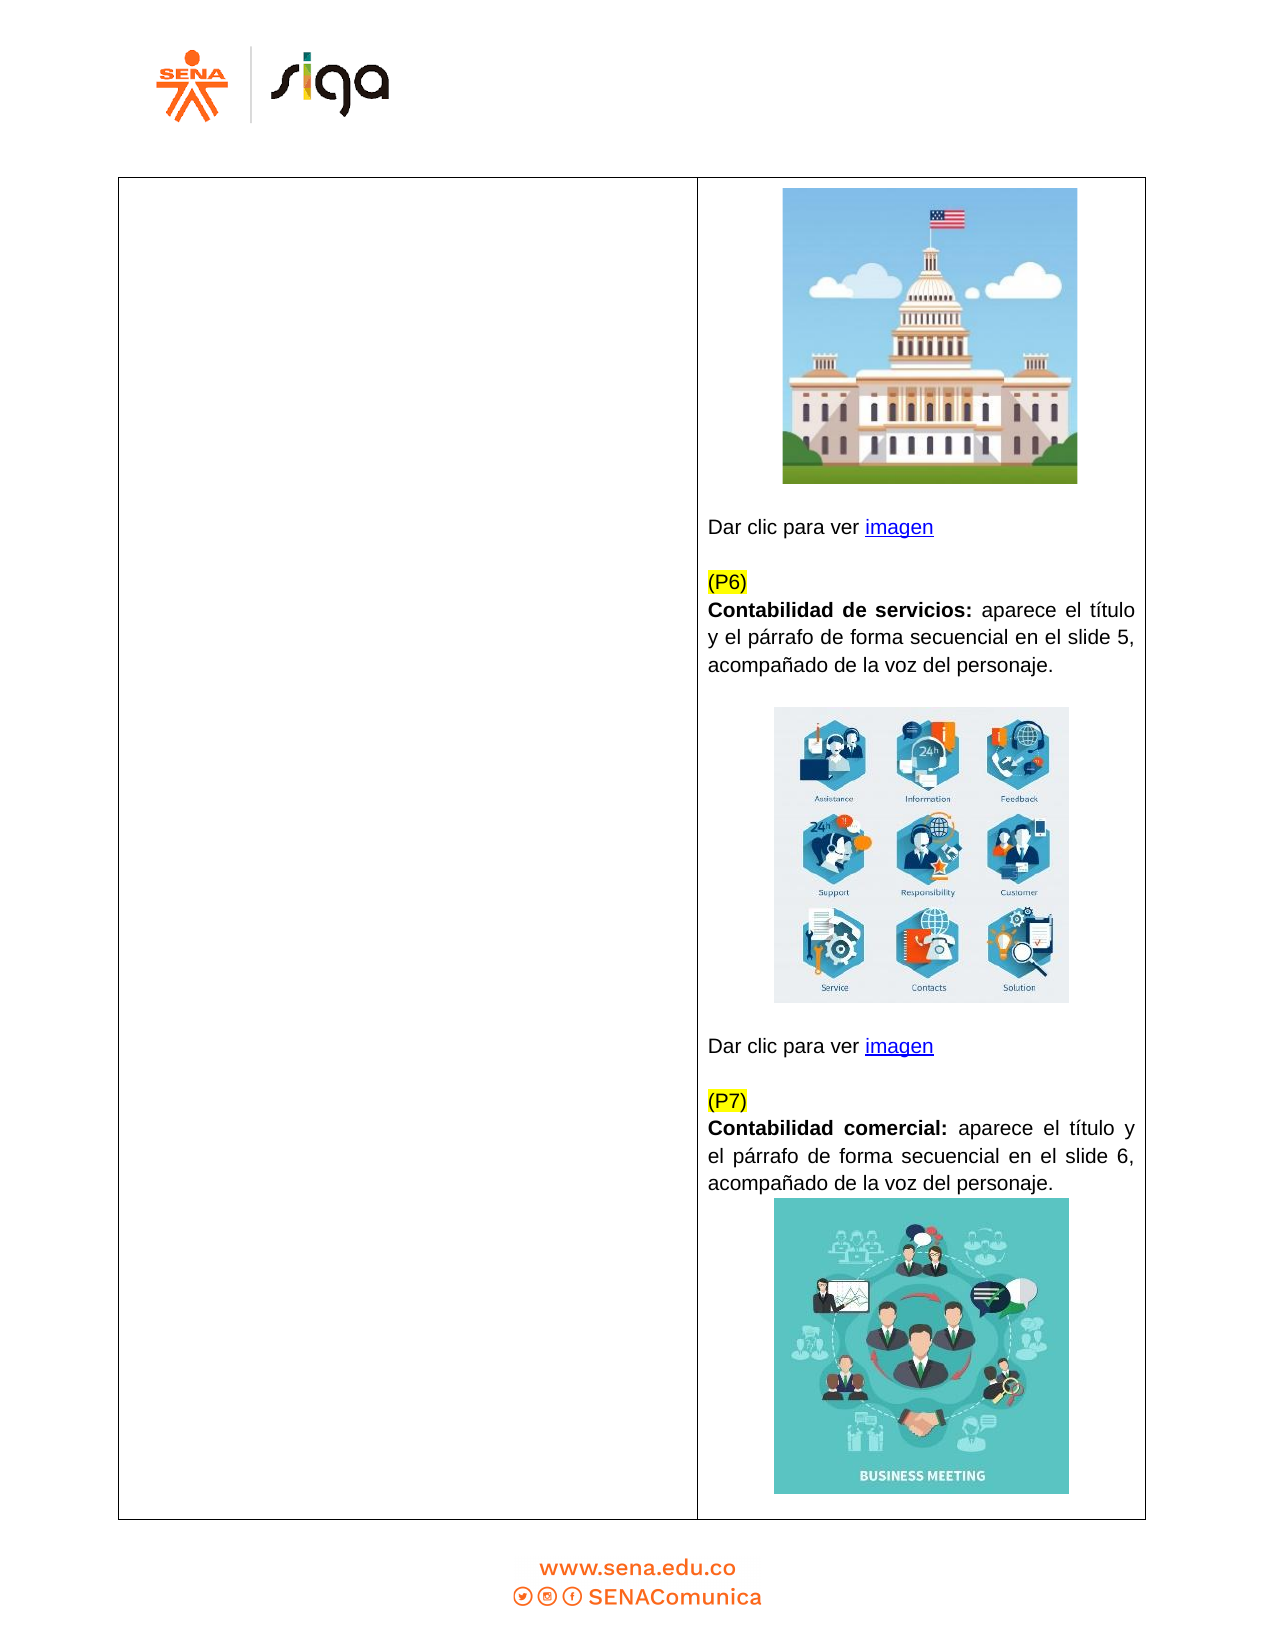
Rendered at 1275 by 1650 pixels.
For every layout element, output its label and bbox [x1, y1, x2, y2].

table_cell [698, 178, 1145, 1519]
picture [5, 42, 538, 128]
picture [774, 707, 1069, 1003]
picture [774, 1198, 1069, 1494]
picture [513, 1556, 762, 1606]
picture [782, 188, 1078, 484]
table_cell [119, 178, 697, 1519]
